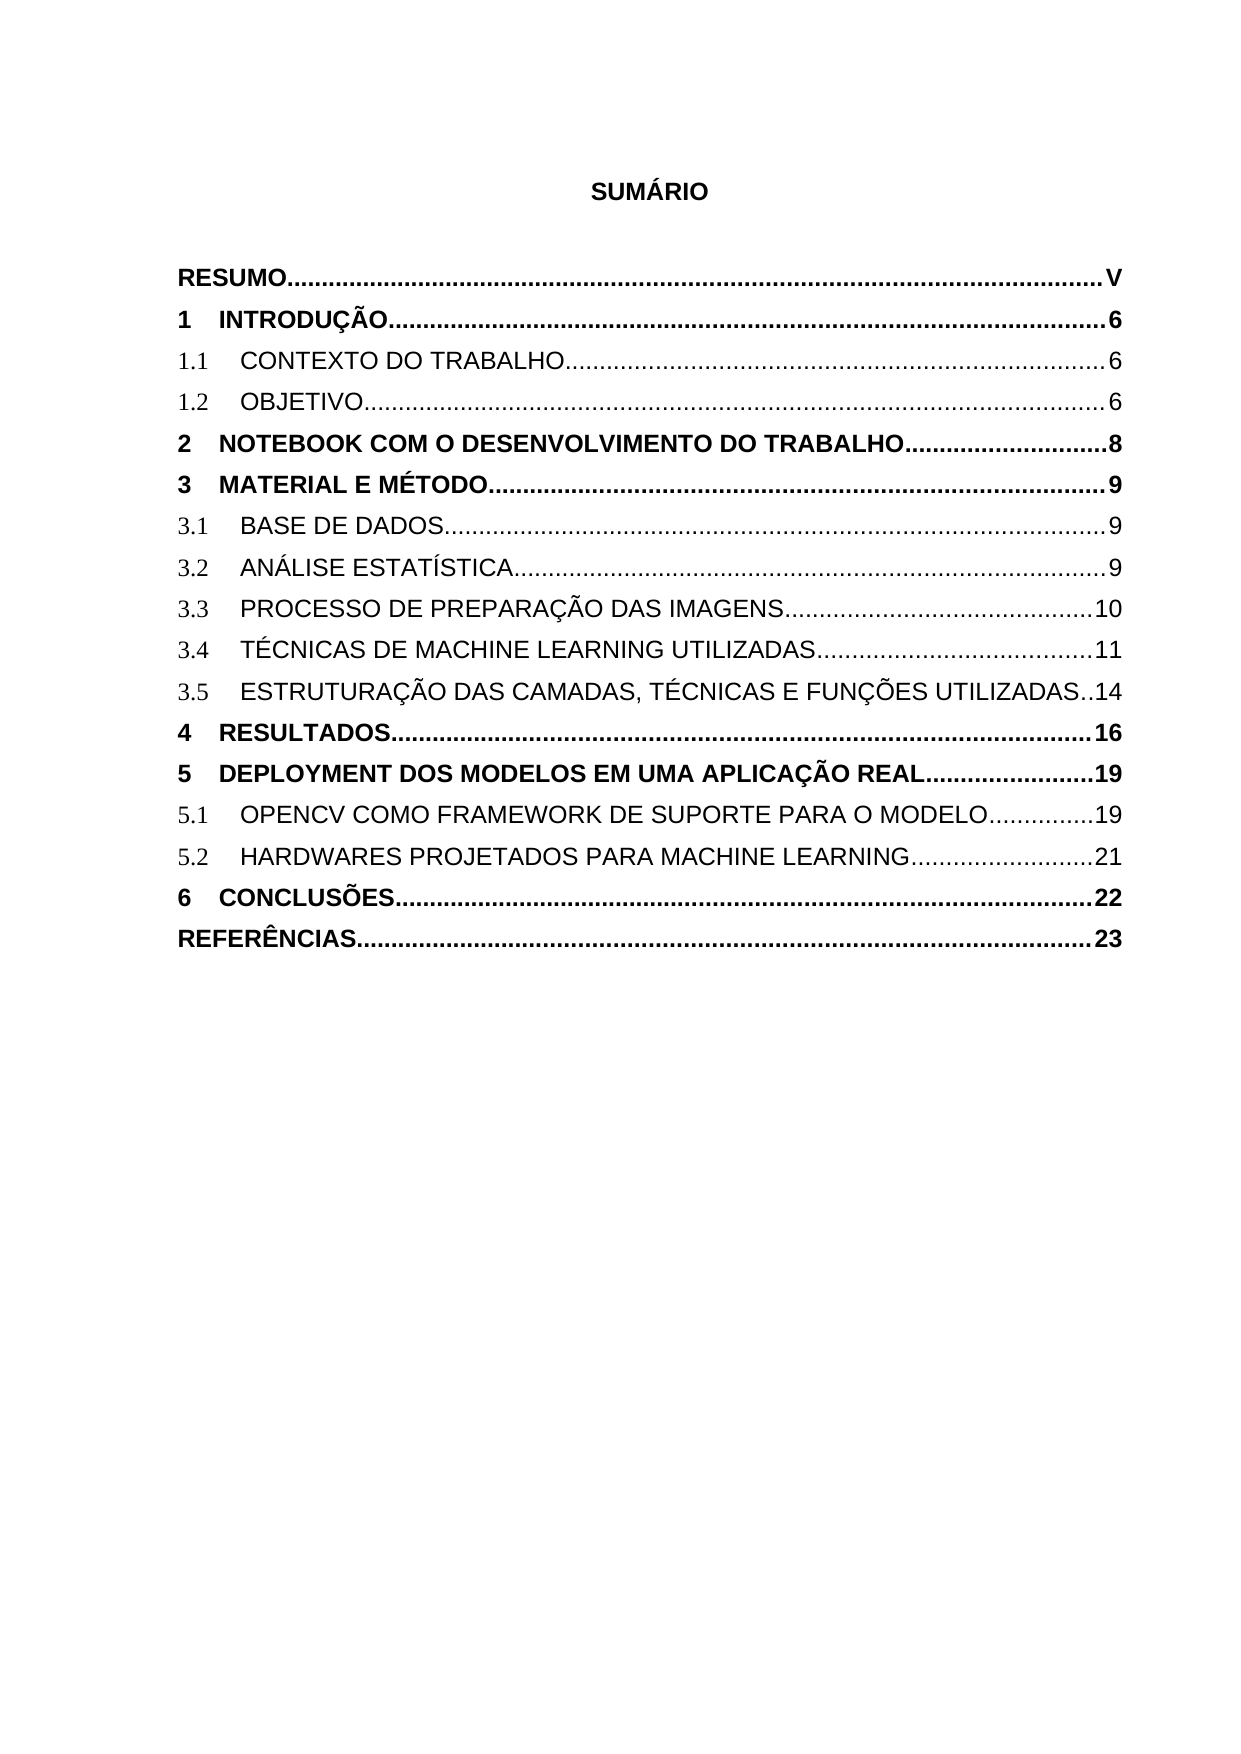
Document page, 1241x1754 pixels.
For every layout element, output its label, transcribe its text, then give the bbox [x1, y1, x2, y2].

text 3.4 Técnicas de machine learning utilizadas 11 [177, 635, 1092, 664]
text 3 Material e Método 9 [177, 470, 1092, 499]
text 1.1 Contexto do trabalho 6 [177, 346, 1092, 375]
text 6 CONCLUSÕES 22 [177, 883, 1092, 912]
text 1.2 objetivo 6 [177, 387, 1092, 416]
text Sumário [177, 177, 1122, 206]
text 4 RESULTADOS 16 [177, 718, 1092, 747]
text 3.3 processo de preparação das imagens 10 [177, 594, 1092, 623]
text 2 notebook com o desenvolvimento do trabalho 8 [177, 429, 1092, 457]
text 3.5 Estruturação das camadas, técnicas e funções utilizadas 14 [177, 677, 1092, 705]
text ReferÊncias 23 [177, 924, 1092, 953]
text 5.2 Hardwares projetados para machine learning 21 [177, 842, 1092, 871]
text 5.1 Opencv como framework de suporte para o modelo 19 [177, 800, 1092, 829]
text Resumo v [177, 263, 1092, 292]
text 1 Introdução 6 [177, 305, 1092, 333]
text 5 Deployment dos modelos em uma aplicação real 19 [177, 759, 1092, 788]
text 3.2 ANÁLISE estatística 9 [177, 552, 1092, 581]
text 3.1 Base de dados 9 [177, 511, 1092, 540]
